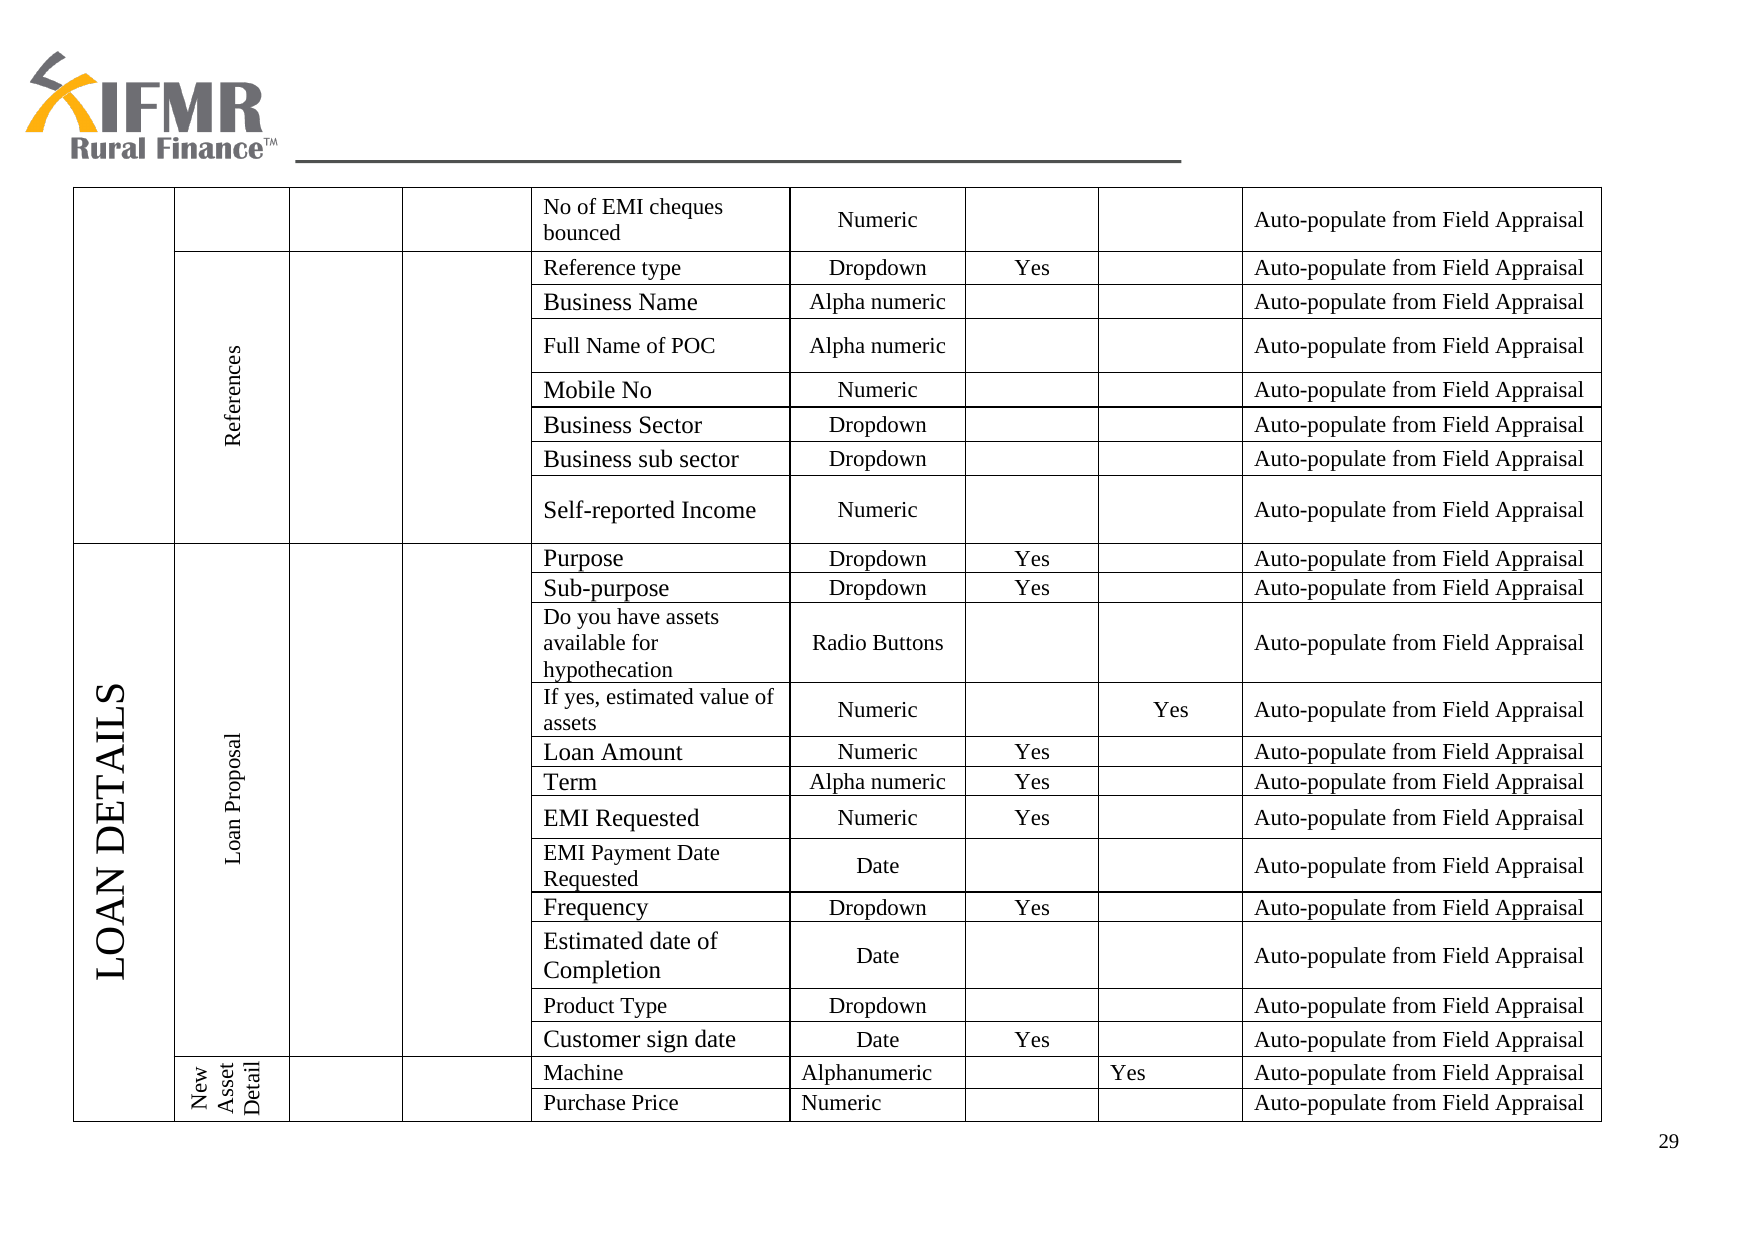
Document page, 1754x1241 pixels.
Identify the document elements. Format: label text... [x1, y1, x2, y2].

table_cell Numeric [791, 188, 965, 251]
table_cell Mobile No [532, 373, 789, 406]
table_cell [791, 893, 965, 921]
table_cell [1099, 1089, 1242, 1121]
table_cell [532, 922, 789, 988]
table_cell Numeric [791, 683, 965, 736]
table_cell [966, 319, 1098, 372]
table_cell Yes [1099, 683, 1242, 736]
table_cell No of EMI cheques bounced [532, 188, 789, 251]
table_cell Do you have assets available for hypothecation [532, 603, 789, 682]
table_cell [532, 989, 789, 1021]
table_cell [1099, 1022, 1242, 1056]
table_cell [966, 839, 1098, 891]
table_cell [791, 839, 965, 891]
table_cell Business Sector [532, 408, 789, 441]
table_cell [966, 188, 1098, 251]
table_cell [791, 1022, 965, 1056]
table_cell [1099, 319, 1242, 372]
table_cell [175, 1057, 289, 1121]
table_cell [1099, 188, 1242, 251]
picture [18, 45, 284, 166]
table_cell Radio Buttons [791, 603, 965, 682]
table_cell Loan Proposal [175, 544, 289, 1056]
table_cell Dropdown [791, 573, 965, 602]
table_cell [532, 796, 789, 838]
table_cell [966, 285, 1098, 318]
table_cell Dropdown [791, 408, 965, 441]
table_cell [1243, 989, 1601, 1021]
table_cell Auto-populate from Field Appraisal [1243, 737, 1601, 766]
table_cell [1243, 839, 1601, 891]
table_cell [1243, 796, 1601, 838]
table_cell Auto-populate from Field Appraisal [1243, 408, 1601, 441]
table_cell [290, 252, 402, 542]
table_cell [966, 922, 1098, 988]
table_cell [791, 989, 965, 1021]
table_cell [403, 252, 531, 542]
table_cell [966, 408, 1098, 441]
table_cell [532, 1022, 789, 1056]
table_cell [1099, 285, 1242, 318]
table_cell LOAN DETAILS [74, 544, 174, 1121]
table_cell [1099, 442, 1242, 475]
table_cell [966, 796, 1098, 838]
table_cell Auto-populate from Field Appraisal [1243, 442, 1601, 475]
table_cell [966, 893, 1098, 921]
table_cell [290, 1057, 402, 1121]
table_cell Yes [966, 544, 1098, 572]
table_cell [966, 442, 1098, 475]
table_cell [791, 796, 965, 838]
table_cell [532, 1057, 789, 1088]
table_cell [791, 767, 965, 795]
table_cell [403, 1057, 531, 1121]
table_cell [1099, 544, 1242, 572]
table_cell [1099, 737, 1242, 766]
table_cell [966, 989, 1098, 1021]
table_cell Auto-populate from Field Appraisal [1243, 544, 1601, 572]
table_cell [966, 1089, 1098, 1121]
table_cell Sub-purpose [532, 573, 789, 602]
table_cell Numeric [791, 737, 965, 766]
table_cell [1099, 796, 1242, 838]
table_cell Dropdown [791, 544, 965, 572]
table_cell [966, 476, 1098, 542]
table_cell Auto-populate from Field Appraisal [1243, 683, 1601, 736]
table_cell Reference type [532, 252, 789, 283]
table_cell [1099, 373, 1242, 406]
table_cell [966, 373, 1098, 406]
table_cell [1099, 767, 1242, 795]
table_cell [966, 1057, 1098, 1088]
table_cell [1099, 603, 1242, 682]
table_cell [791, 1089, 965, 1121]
table_cell [403, 544, 531, 1056]
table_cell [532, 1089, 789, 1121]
table_cell Dropdown [791, 252, 965, 283]
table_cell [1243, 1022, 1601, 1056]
table_cell Alpha numeric [791, 319, 965, 372]
table_cell Business Name [532, 285, 789, 318]
table_cell Numeric [791, 476, 965, 542]
table_cell Dropdown [791, 442, 965, 475]
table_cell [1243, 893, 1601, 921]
table_cell If yes, estimated value of assets [532, 683, 789, 736]
table_cell Alpha numeric [791, 285, 965, 318]
table_cell Business sub sector [532, 442, 789, 475]
table_cell Self-reported Income [532, 476, 789, 542]
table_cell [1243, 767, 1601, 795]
table_cell Auto-populate from Field Appraisal [1243, 319, 1601, 372]
table_cell [1099, 476, 1242, 542]
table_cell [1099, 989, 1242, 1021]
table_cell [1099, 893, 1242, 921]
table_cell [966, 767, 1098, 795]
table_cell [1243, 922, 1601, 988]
table_cell Yes [966, 573, 1098, 602]
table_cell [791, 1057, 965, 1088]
table_cell Auto-populate from Field Appraisal [1243, 285, 1601, 318]
table_cell [966, 683, 1098, 736]
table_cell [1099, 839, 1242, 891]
table_cell Full Name of POC [532, 319, 789, 372]
table_cell [966, 603, 1098, 682]
table_cell Yes [966, 737, 1098, 766]
table_cell Loan Amount [532, 737, 789, 766]
table_cell [1099, 573, 1242, 602]
table_cell Auto-populate from Field Appraisal [1243, 603, 1601, 682]
table_cell Auto-populate from Field Appraisal [1243, 252, 1601, 283]
table_cell [1099, 252, 1242, 283]
table_cell Auto-populate from Field Appraisal [1243, 573, 1601, 602]
table_cell Purpose [532, 544, 789, 572]
table_cell [1099, 408, 1242, 441]
table_cell Numeric [791, 373, 965, 406]
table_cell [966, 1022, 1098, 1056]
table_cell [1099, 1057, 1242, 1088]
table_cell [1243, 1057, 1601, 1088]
table_cell Auto-populate from Field Appraisal [1243, 373, 1601, 406]
table_cell Auto-populate from Field Appraisal [1243, 188, 1601, 251]
table_cell Term [532, 767, 789, 795]
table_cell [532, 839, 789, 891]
table_cell Auto-populate from Field Appraisal [1243, 476, 1601, 542]
table_cell [290, 544, 402, 1056]
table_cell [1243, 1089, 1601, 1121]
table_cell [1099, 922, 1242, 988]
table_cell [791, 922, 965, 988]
table_cell References [175, 252, 289, 542]
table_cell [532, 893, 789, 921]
table_cell Yes [966, 252, 1098, 283]
